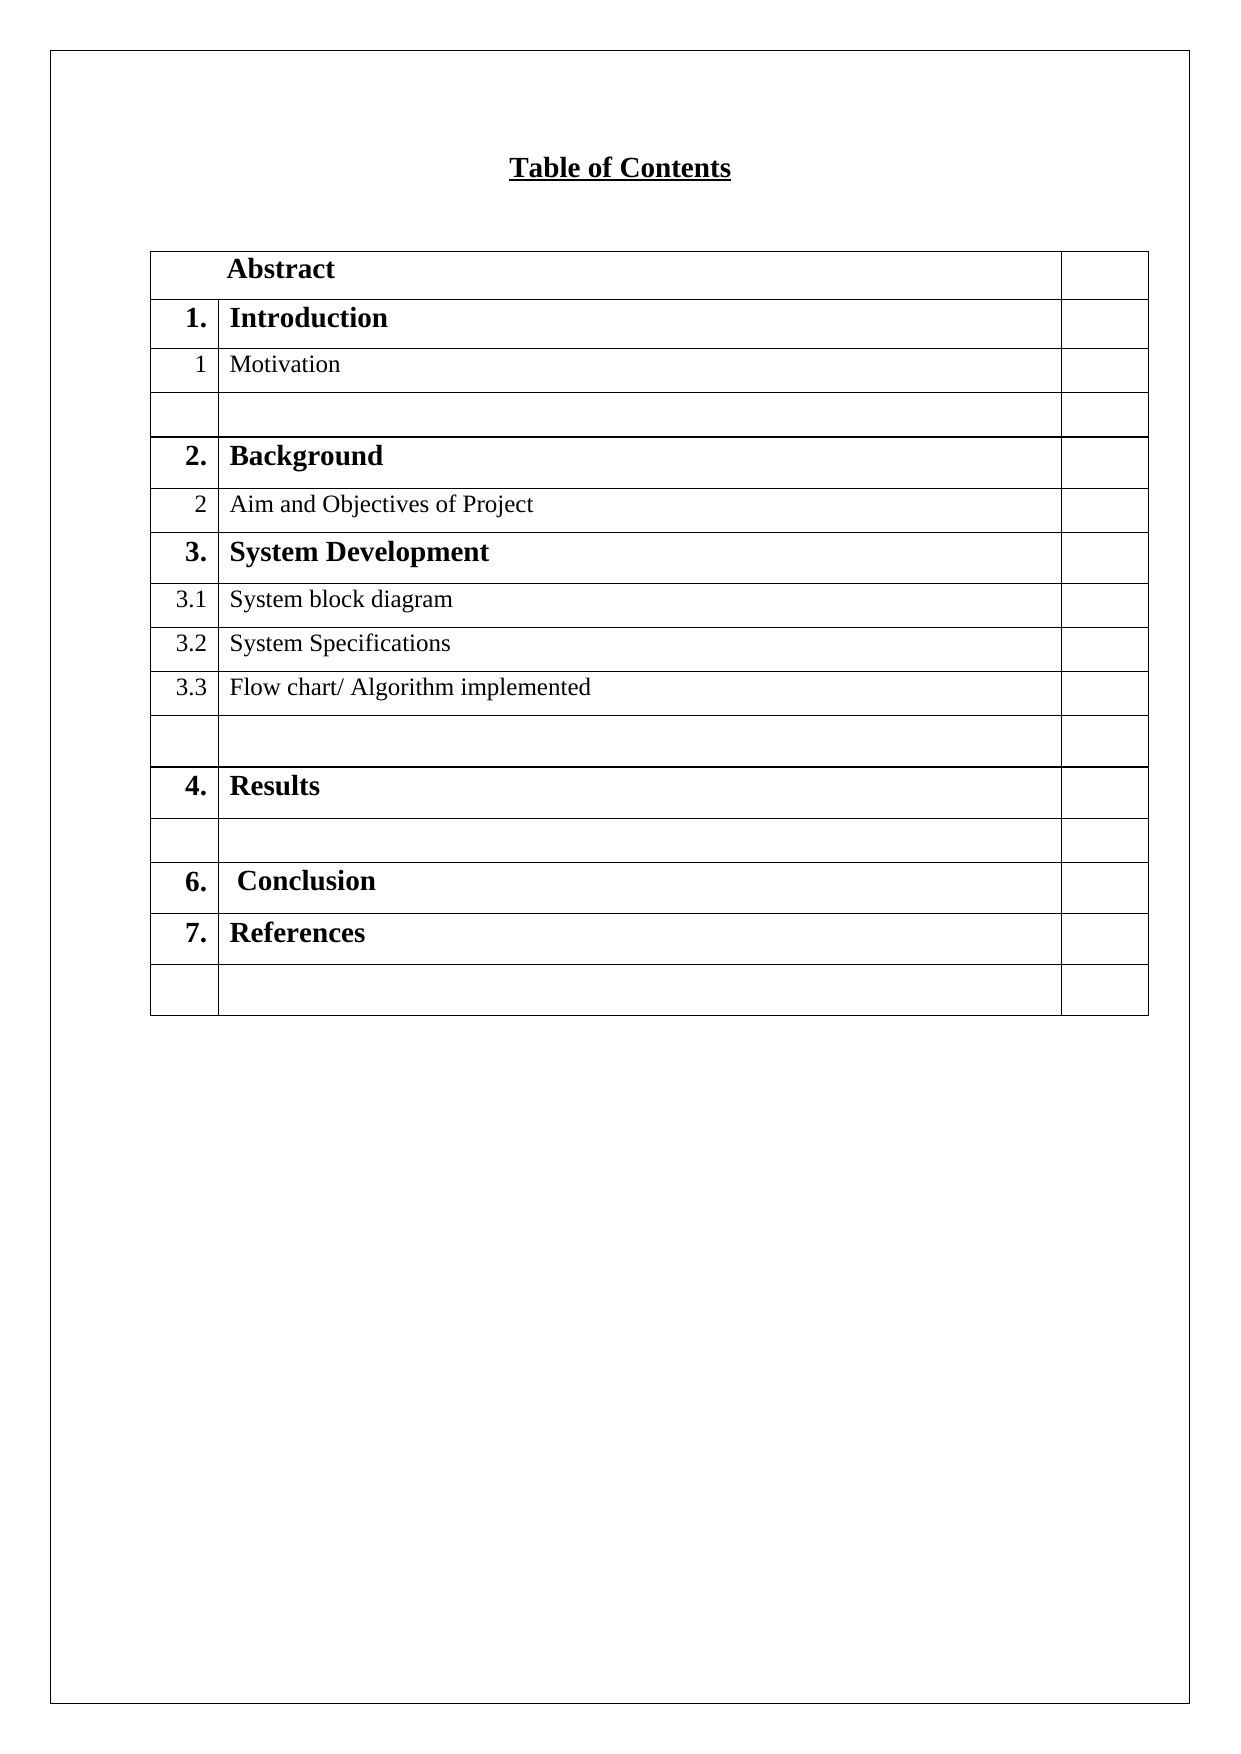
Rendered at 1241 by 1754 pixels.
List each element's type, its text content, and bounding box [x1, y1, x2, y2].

table_cell [1062, 533, 1148, 583]
table_cell Results [219, 768, 1061, 818]
table_cell [1062, 438, 1148, 488]
table_cell System block diagram [219, 584, 1061, 627]
table_cell [219, 819, 1061, 862]
table_cell [1062, 672, 1148, 715]
table_cell 6. [151, 863, 218, 913]
table_cell Conclusion [219, 863, 1061, 913]
table_cell System Development [219, 533, 1061, 583]
table_cell 2. [151, 438, 218, 488]
table_cell [1062, 965, 1148, 1015]
table_cell [1062, 393, 1148, 436]
table_cell Introduction [219, 300, 1061, 348]
table_cell [151, 393, 218, 436]
table_cell 4. [151, 768, 218, 818]
table_header [1062, 252, 1148, 299]
table_cell Motivation [219, 349, 1061, 392]
table_cell [1062, 489, 1148, 532]
table_cell 3. [151, 533, 218, 583]
table_cell [1062, 819, 1148, 862]
table_cell [219, 393, 1061, 436]
table_cell [151, 716, 218, 766]
table_cell [219, 716, 1061, 766]
table_cell 3.1 [151, 584, 218, 627]
table_cell 1. [151, 300, 218, 348]
table_cell 2 [151, 489, 218, 532]
table_cell System Specifications [219, 628, 1061, 671]
table_cell [1062, 863, 1148, 913]
table_cell [1062, 914, 1148, 964]
table_cell [1062, 768, 1148, 818]
table_cell [219, 965, 1061, 1015]
table_cell [1062, 300, 1148, 348]
table_cell 3.3 [151, 672, 218, 715]
table_cell References [219, 914, 1061, 964]
table_header Abstract [151, 252, 1061, 299]
table_cell 1 [151, 349, 218, 392]
table_cell Flow chart/ Algorithm implemented [219, 672, 1061, 715]
text Table of Contents [150, 150, 1090, 183]
table_cell 7. [151, 914, 218, 964]
table_cell Aim and Objectives of Project [219, 489, 1061, 532]
table_cell [1062, 628, 1148, 671]
table_cell [1062, 584, 1148, 627]
table_cell [1062, 716, 1148, 766]
table_cell [151, 819, 218, 862]
table_cell 3.2 [151, 628, 218, 671]
table_cell [1062, 349, 1148, 392]
table_cell [151, 965, 218, 1015]
table_cell Background [219, 438, 1061, 488]
